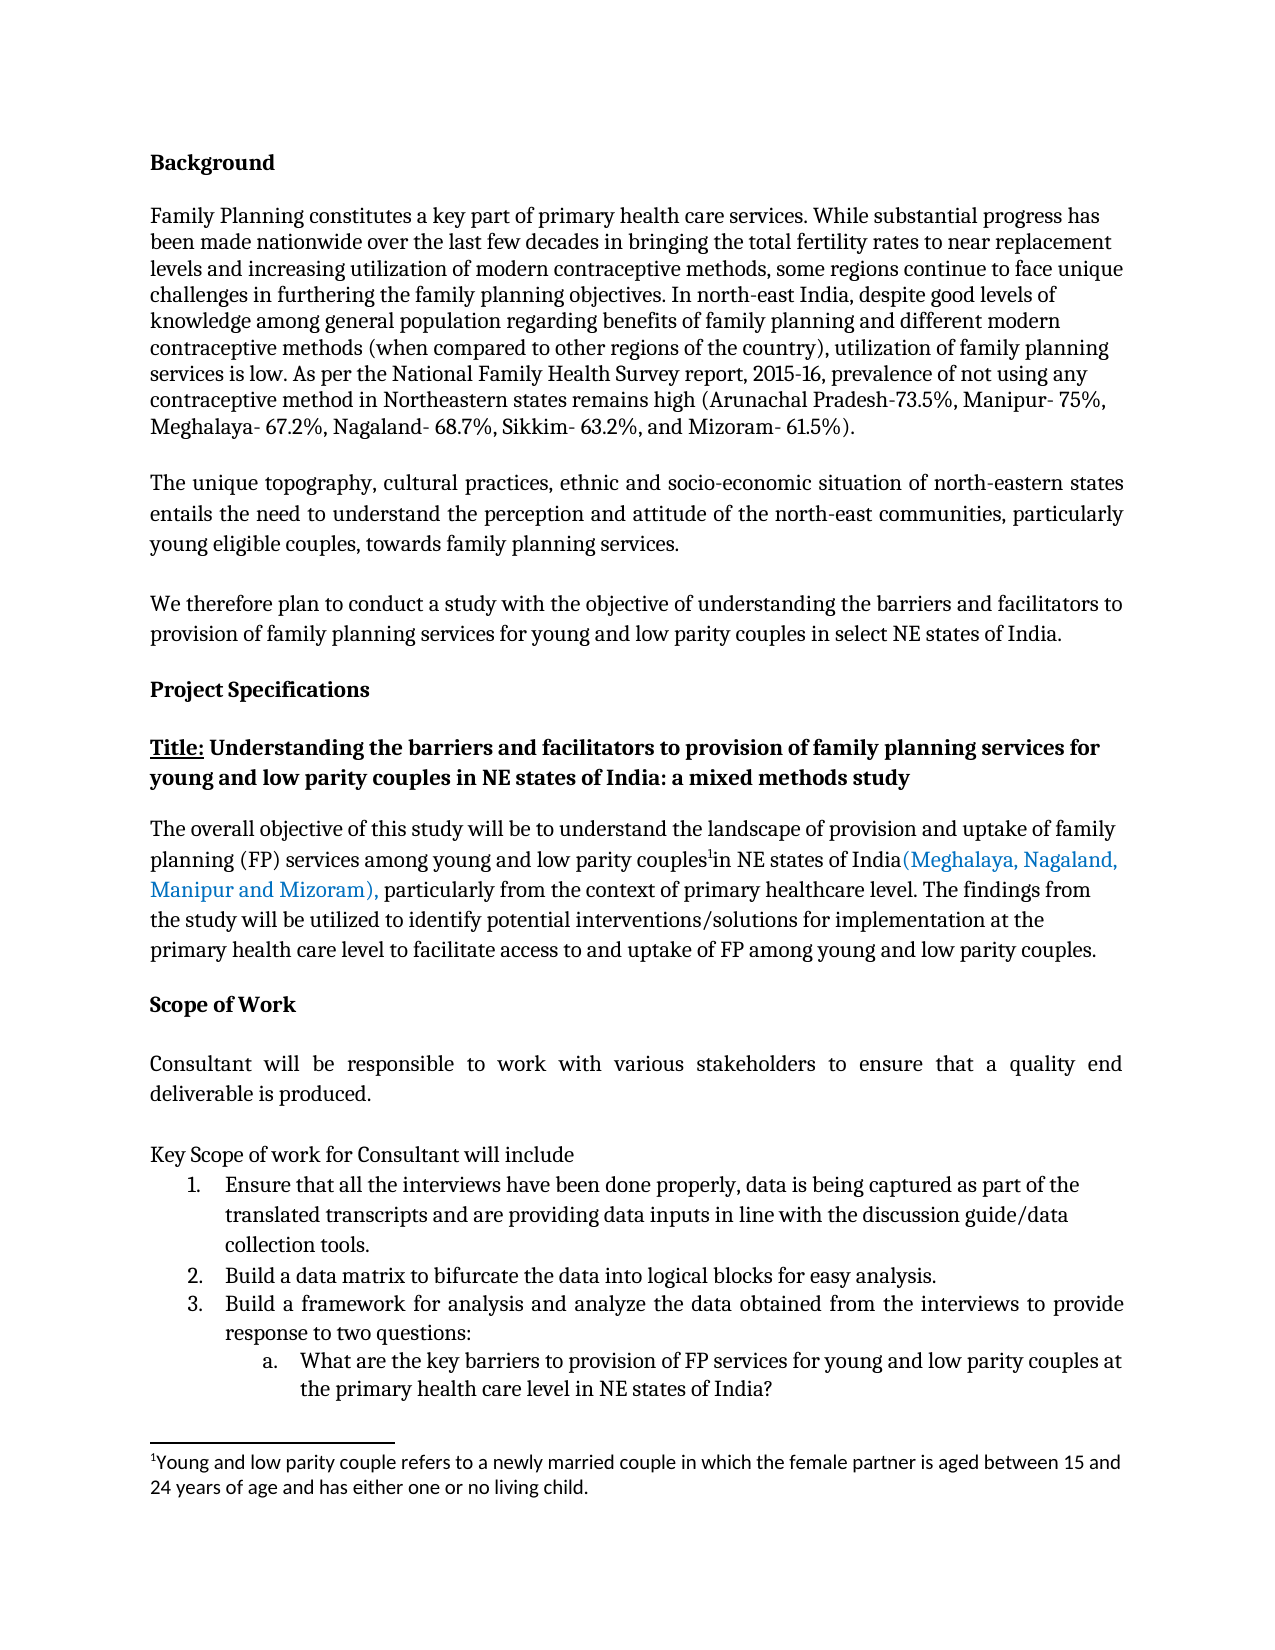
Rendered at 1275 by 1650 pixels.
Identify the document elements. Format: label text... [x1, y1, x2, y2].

subtitle Scope of Work [150, 992, 1125, 1019]
list Build a data matrix to bifurcate the data into logical blocks for easy analysis. [187, 1262, 1125, 1289]
subtitle Project Specifications [150, 676, 1125, 703]
list What are the key barriers to provision of FP services for young and low parity couples at the primary health care level in NE states of India? [262, 1348, 1125, 1402]
text Consultant will be responsible to work with various stakeholders to ensure that a quality end deliverable is produced. [150, 1051, 1125, 1107]
text We therefore plan to conduct a study with the objective of understanding the barriers and facilitators to provision of family planning services for young and low parity couples in select NE states of India. [150, 591, 1125, 647]
list Ensure that all the interviews have been done properly, data is being captured as part of the translated transcripts and are providing data inputs in line with the discussion guide/data collection tools. [187, 1172, 1125, 1258]
text Title: Understanding the barriers and facilitators to provision of family planning services for young and low parity couples in NE states of India: a mixed methods study [150, 735, 1125, 792]
text Family Planning constitutes a key part of primary health care services. While substantial progress has been made nationwide over the last few decades in bringing the total fertility rates to near replacement levels and increasing utilization of modern contraceptive methods, some regions continue to face unique challenges in furthering the family planning objectives. In north-east India, despite good levels of knowledge among general population regarding benefits of family planning and different modern contraceptive methods (when compared to other regions of the country), utilization of family planning services is low. As per the National Family Health Survey report, 2015-16, prevalence of not using any contraceptive method in Northeastern states remains high (Arunachal Pradesh-73.5%, Manipur- 75%, Meghalaya- 67.2%, Nagaland- 68.7%, Sikkim- 63.2%, and Mizoram- 61.5%). [150, 203, 1125, 440]
text Key Scope of work for Consultant will include [150, 1142, 1125, 1168]
list Build a framework for analysis and analyze the data obtained from the interviews to provide response to two questions: [187, 1291, 1125, 1346]
text Background [150, 150, 1125, 176]
text The overall objective of this study will be to understand the landscape of provision and uptake of family planning (FP) services among young and low parity couplesin NE states of India(Meghalaya, Nagaland, Manipur and Mizoram), particularly from the context of primary healthcare level. The findings from the study will be utilized to identify potential interventions/solutions for implementation at the primary health care level to facilitate access to and uptake of FP among young and low parity couples. [150, 816, 1125, 963]
text The unique topography, cultural practices, ethnic and socio-economic situation of north-eastern states entails the need to understand the perception and attitude of the north-east communities, particularly young eligible couples, towards family planning services. [150, 470, 1125, 557]
